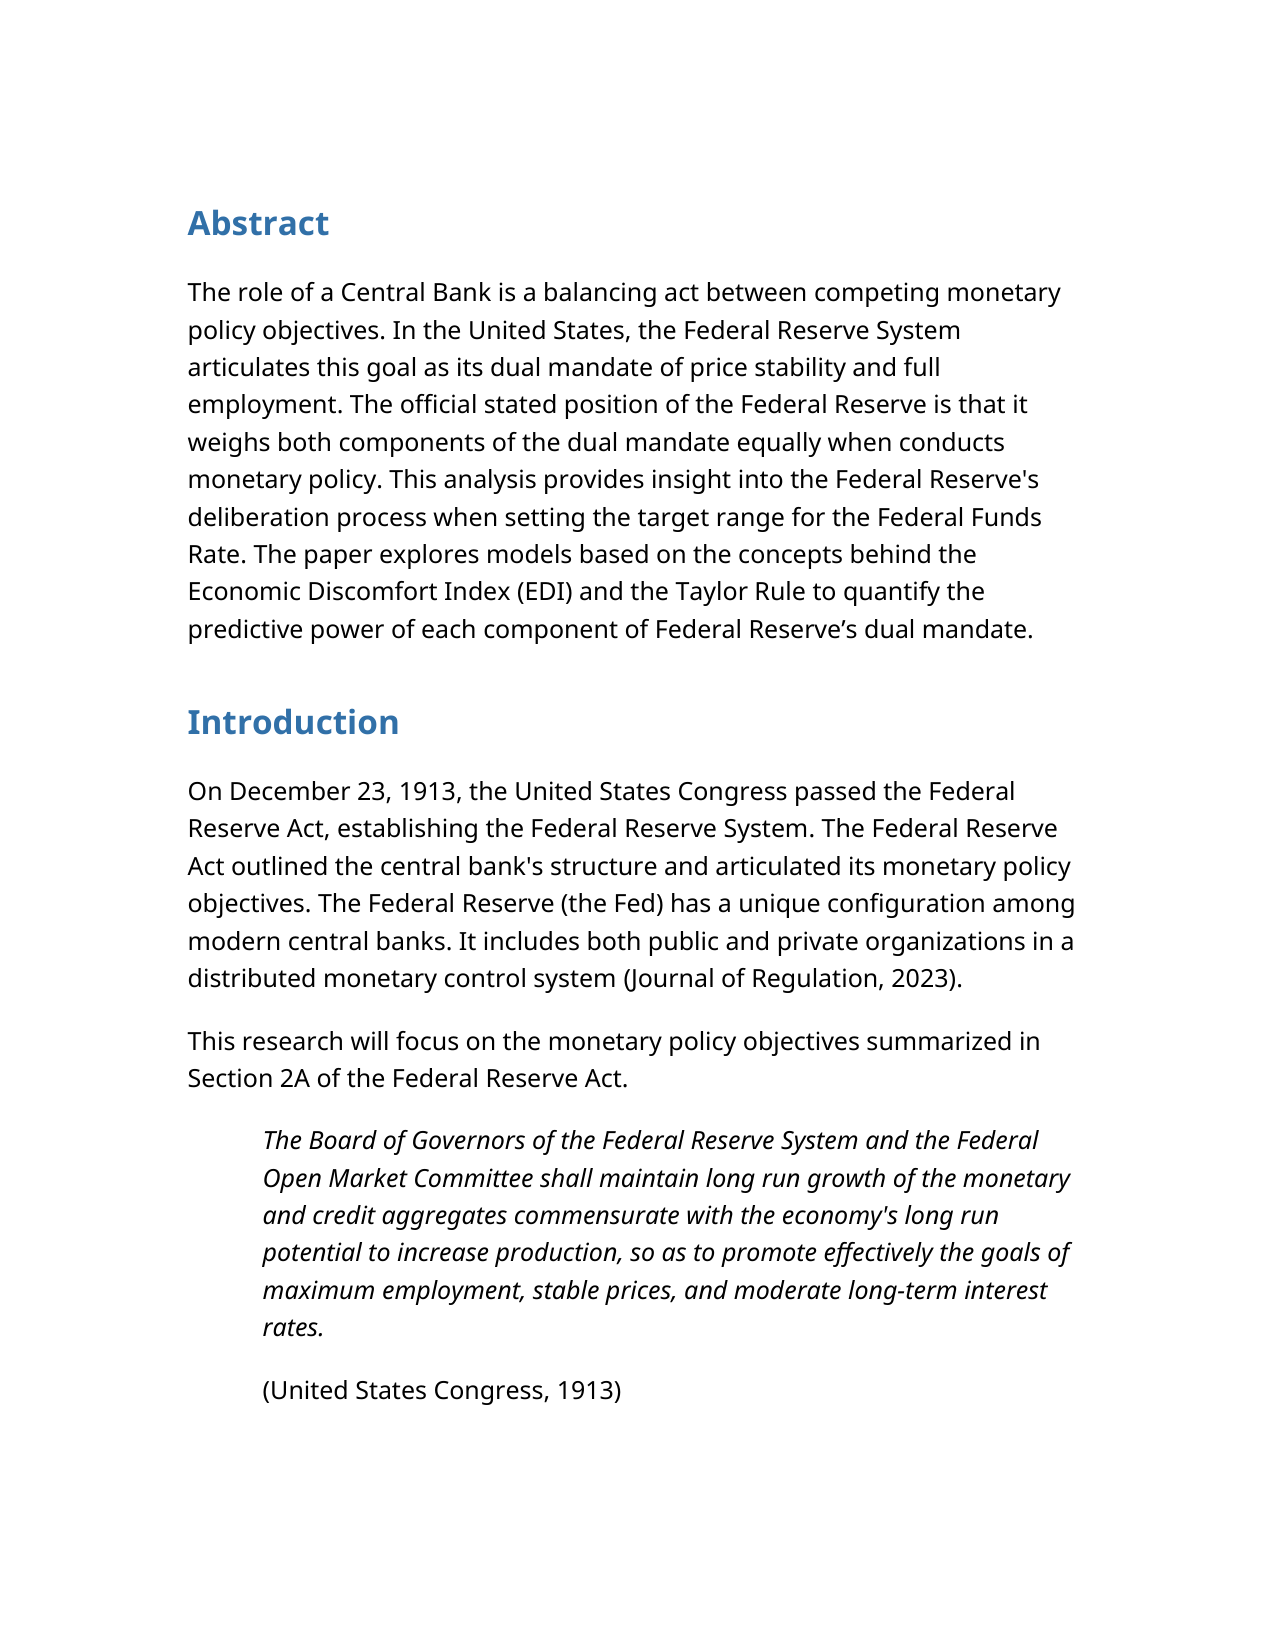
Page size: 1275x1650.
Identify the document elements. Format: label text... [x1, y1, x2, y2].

text The Board of Governors of the Federal Reserve System and the Federal Open Market Committee shall maintain long run growth of the monetary and credit aggregates commensurate with the economy's long run potential to increase production, so as to promote effectively the goals of maximum employment, stable prices, and moderate long-term interest rates. [262, 1123, 1087, 1344]
text The role of a Central Bank is a balancing act between competing monetary policy objectives. In the United States, the Federal Reserve System articulates this goal as its dual mandate of price stability and full employment. The official stated position of the Federal Reserve is that it weighs both components of the dual mandate equally when conducts monetary policy. This analysis provides insight into the Federal Reserve's deliberation process when setting the target range for the Federal Funds Rate. The paper explores models based on the concepts behind the Economic Discomfort Index (EDI) and the Taylor Rule to quantify the predictive power of each component of Federal Reserve’s dual mandate. [187, 275, 1087, 646]
text On December 23, 1913, the United States Congress passed the Federal Reserve Act, establishing the Federal Reserve System. The Federal Reserve Act outlined the central bank's structure and articulated its monetary policy objectives. The Federal Reserve (the Fed) has a unique configuration among modern central banks. It includes both public and private organizations in a distributed monetary control system. [187, 774, 1087, 995]
subtitle Abstract [187, 200, 1087, 245]
text This research will focus on the monetary policy objectives summarized in Section 2A of the Federal Reserve Act. [187, 1023, 1087, 1094]
subtitle Introduction [187, 699, 1087, 744]
